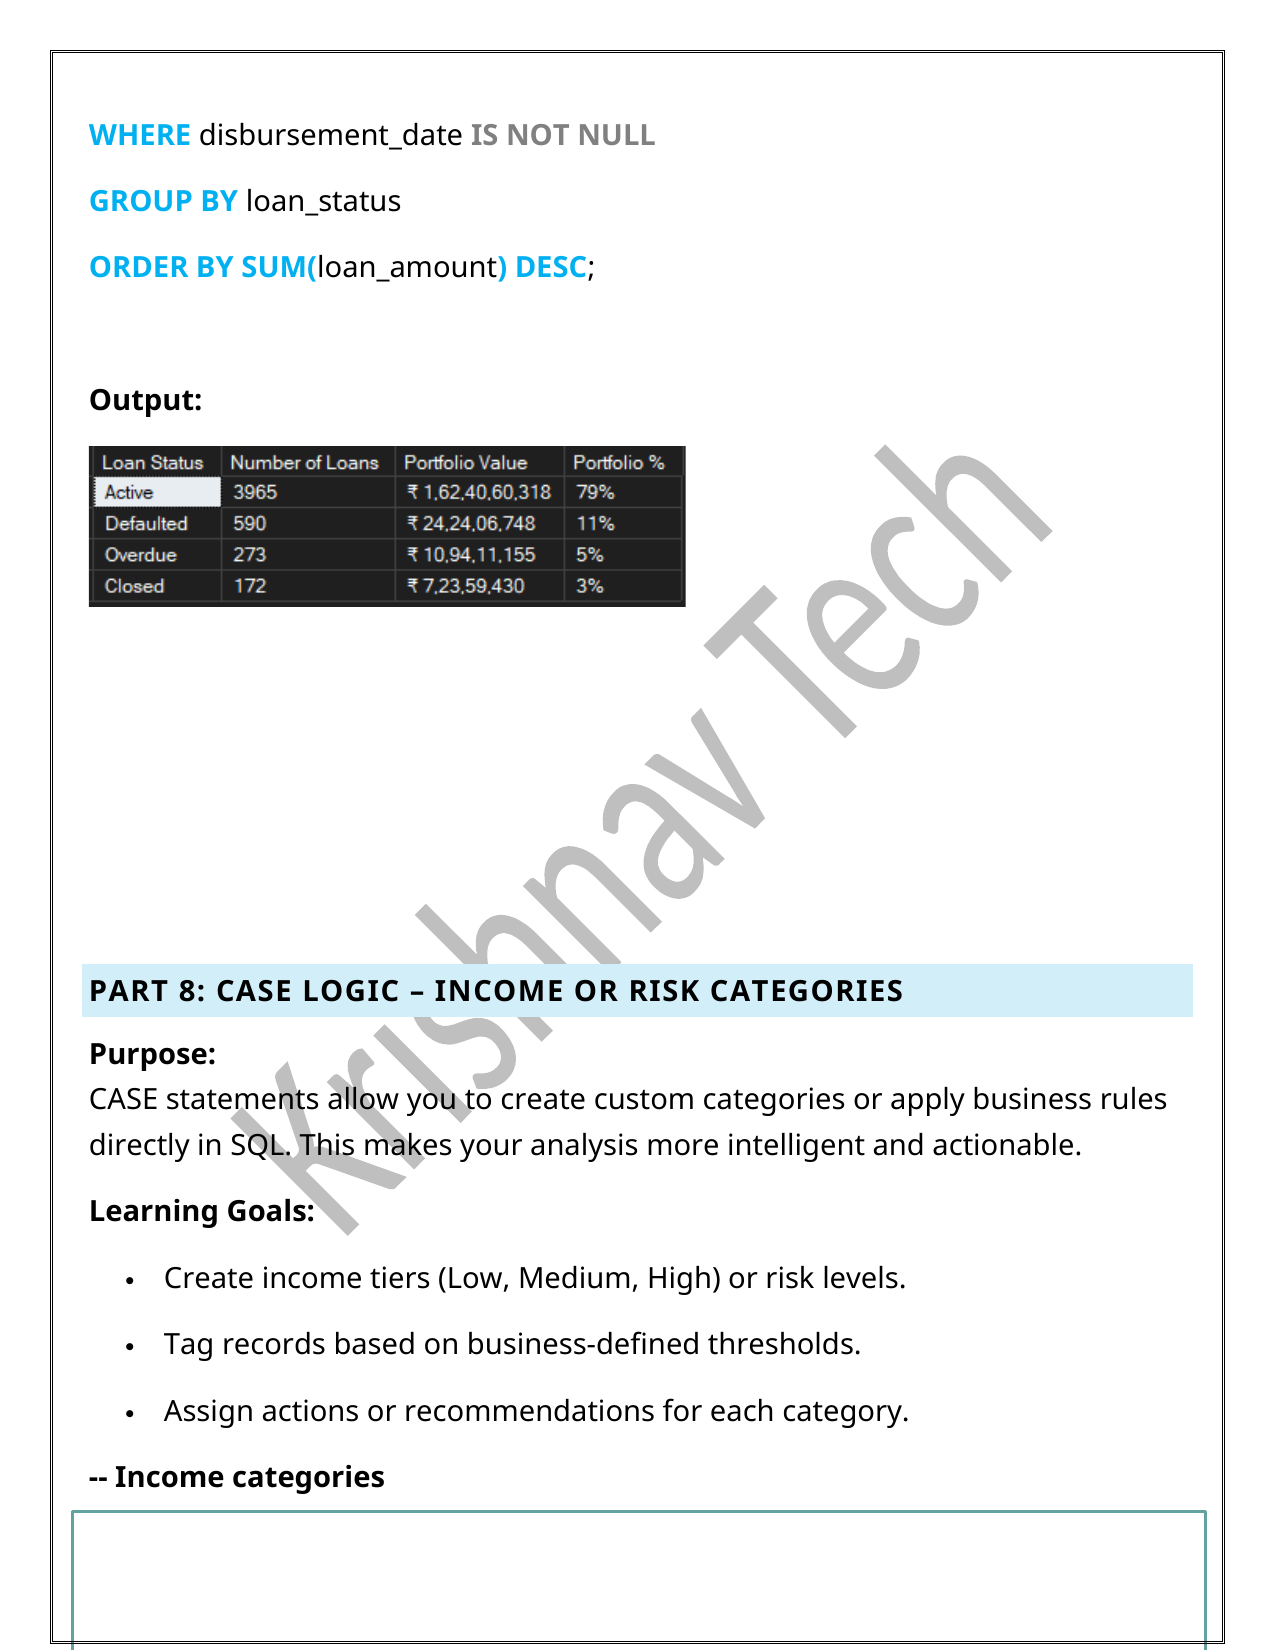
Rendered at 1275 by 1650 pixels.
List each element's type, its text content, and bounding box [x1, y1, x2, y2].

text Purpose: CASE statements allow you to create custom categories or apply business rules directly in SQL. This makes your analysis more intelligent and actionable. [89, 1033, 1186, 1164]
subtitle Part 8: CASE Logic – Income or Risk Categories [89, 971, 1186, 1010]
picture [88, 446, 686, 607]
list Assign actions or recommendations for each category. [126, 1390, 1186, 1430]
text GROUP BY loan_status [89, 180, 1186, 220]
text Output: [89, 380, 1186, 419]
text Learning Goals: [89, 1191, 1186, 1230]
list Create income tiers (Low, Medium, High) or risk levels. [126, 1257, 1186, 1297]
text -- Income categories [89, 1456, 1186, 1496]
text ORDER BY SUM(loan_amount) DESC; [89, 247, 1186, 286]
text WHERE disbursement_date IS NOT NULL [89, 114, 1186, 153]
list Tag records based on business-defined thresholds. [126, 1323, 1186, 1363]
